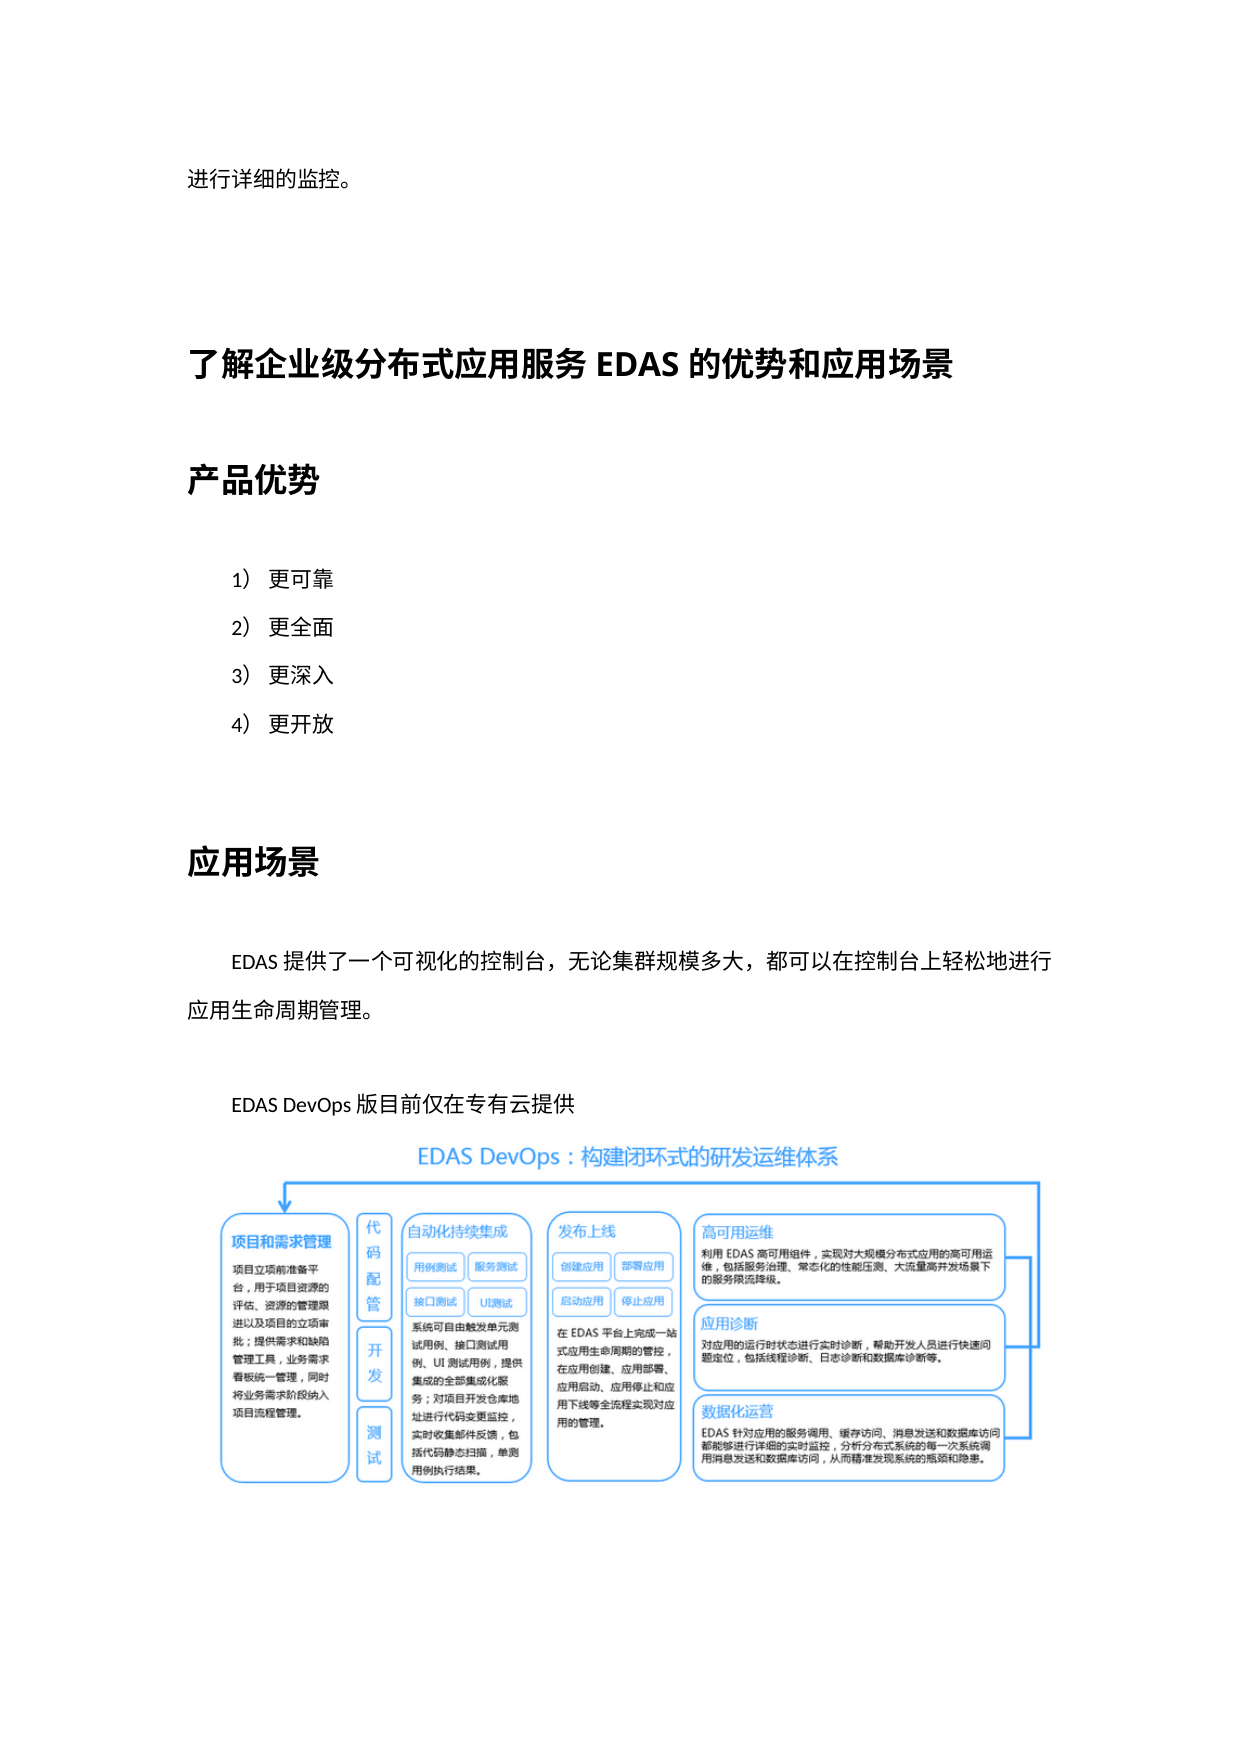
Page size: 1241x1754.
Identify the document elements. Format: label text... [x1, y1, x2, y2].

list 更开放 [231, 706, 1053, 739]
subtitle 了解企业级分布式应用服务 EDAS 的优势和应用场景 [187, 329, 1053, 394]
text EDAS 提供了一个可视化的控制台，无论集群规模多大，都可以在控制台上轻松地进行应用生命周期管理。 [187, 944, 1053, 1025]
list 更全面 [231, 610, 1053, 642]
subtitle 应用场景 [187, 828, 1053, 893]
picture [187, 1135, 1053, 1496]
subtitle 产品优势 [187, 445, 1053, 510]
list 更可靠 [231, 561, 1053, 594]
text EDAS DevOps 版目前仅在专有云提供 [187, 1087, 1053, 1119]
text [187, 162, 1053, 194]
list 更深入 [231, 658, 1053, 691]
